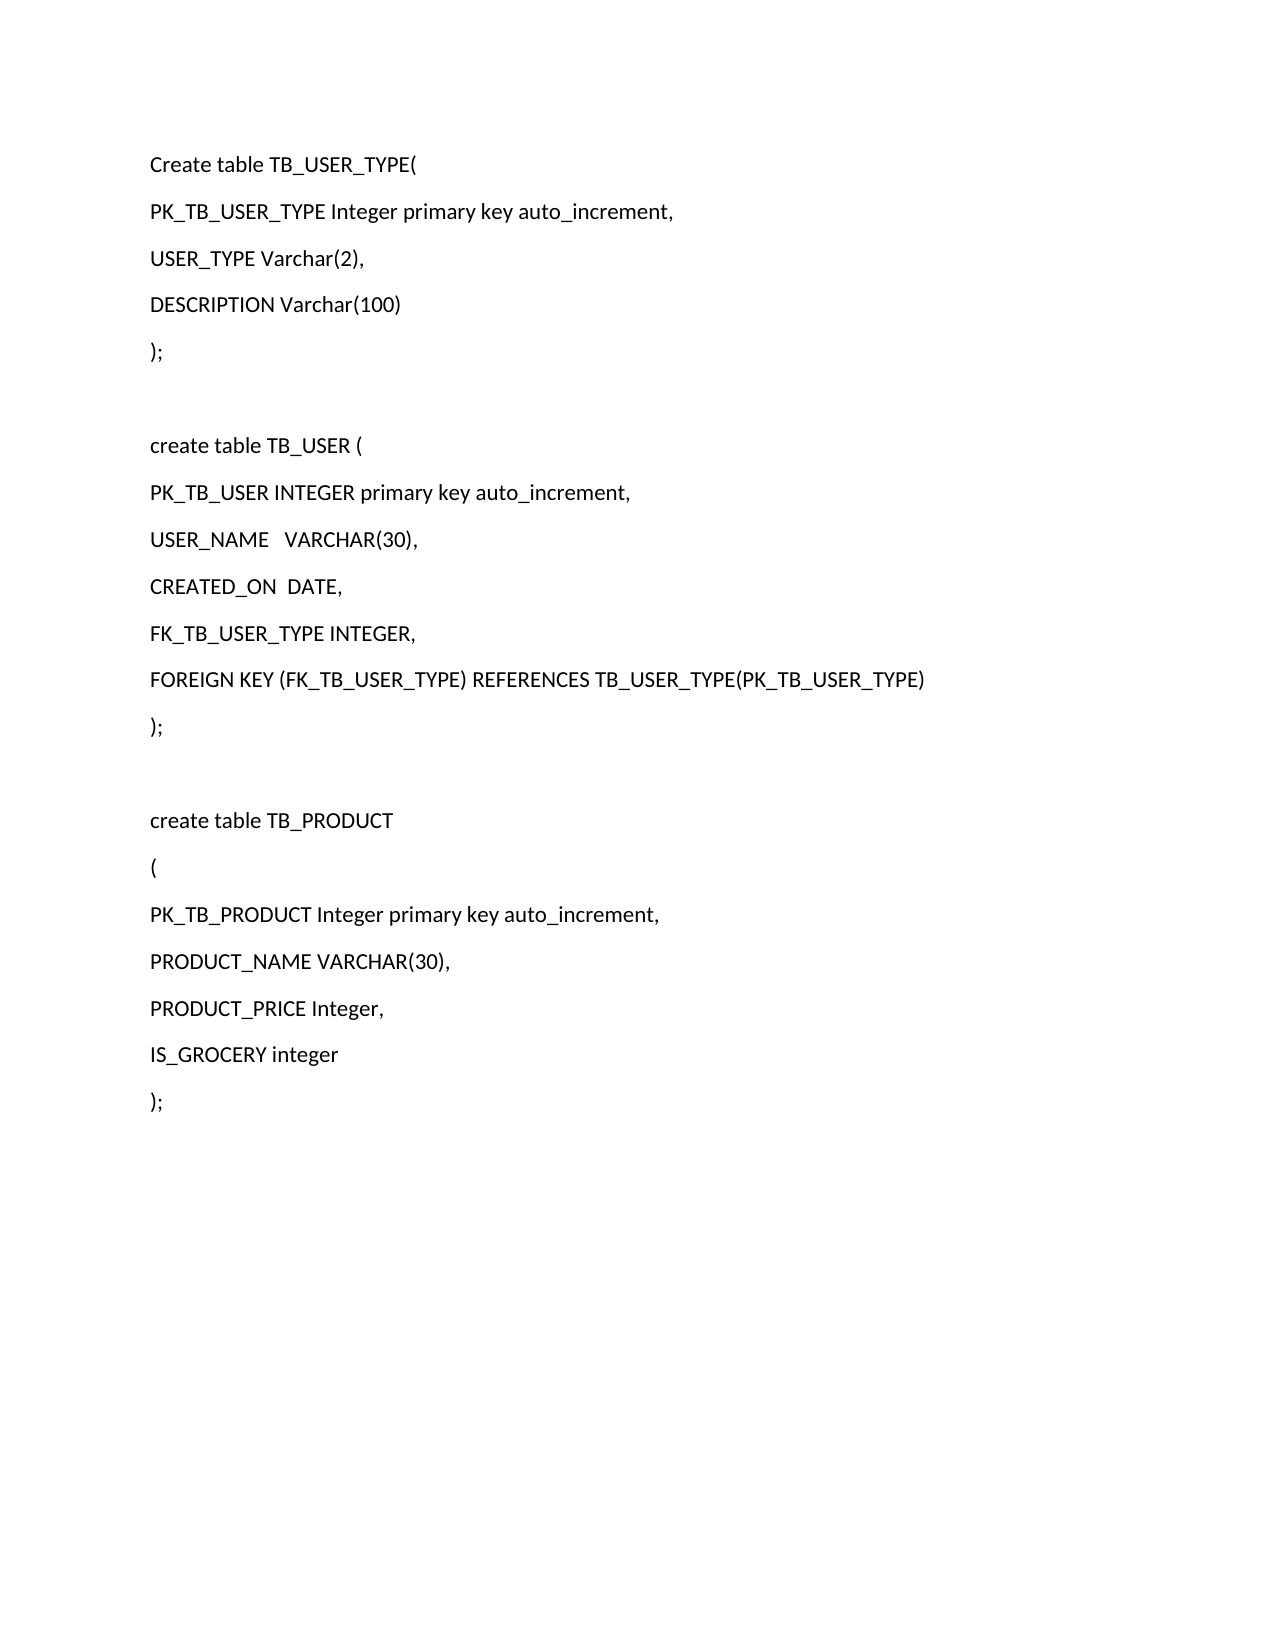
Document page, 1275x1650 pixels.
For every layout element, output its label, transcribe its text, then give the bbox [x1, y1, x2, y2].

text FOREIGN KEY (FK_TB_USER_TYPE) REFERENCES TB_USER_TYPE(PK_TB_USER_TYPE) [150, 666, 1125, 694]
text PRODUCT_PRICE Integer, [150, 994, 1125, 1022]
text ); [150, 712, 1125, 741]
text ); [150, 1087, 1125, 1116]
text DESCRIPTION Varchar(100) [150, 291, 1125, 319]
text FK_TB_USER_TYPE INTEGER, [150, 619, 1125, 647]
text PK_TB_PRODUCT Integer primary key auto_increment, [150, 900, 1125, 928]
text USER_TYPE Varchar(2), [150, 244, 1125, 272]
text create table TB_USER ( [150, 431, 1125, 459]
text ( [150, 853, 1125, 881]
text create table TB_PRODUCT [150, 806, 1125, 834]
text Create table TB_USER_TYPE( [150, 150, 1125, 178]
text IS_GROCERY integer [150, 1041, 1125, 1069]
text USER_NAME VARCHAR(30), [150, 525, 1125, 553]
text ); [150, 337, 1125, 366]
text PK_TB_USER_TYPE Integer primary key auto_increment, [150, 197, 1125, 225]
text PRODUCT_NAME VARCHAR(30), [150, 947, 1125, 975]
text CREATED_ON DATE, [150, 572, 1125, 600]
text PK_TB_USER INTEGER primary key auto_increment, [150, 478, 1125, 506]
